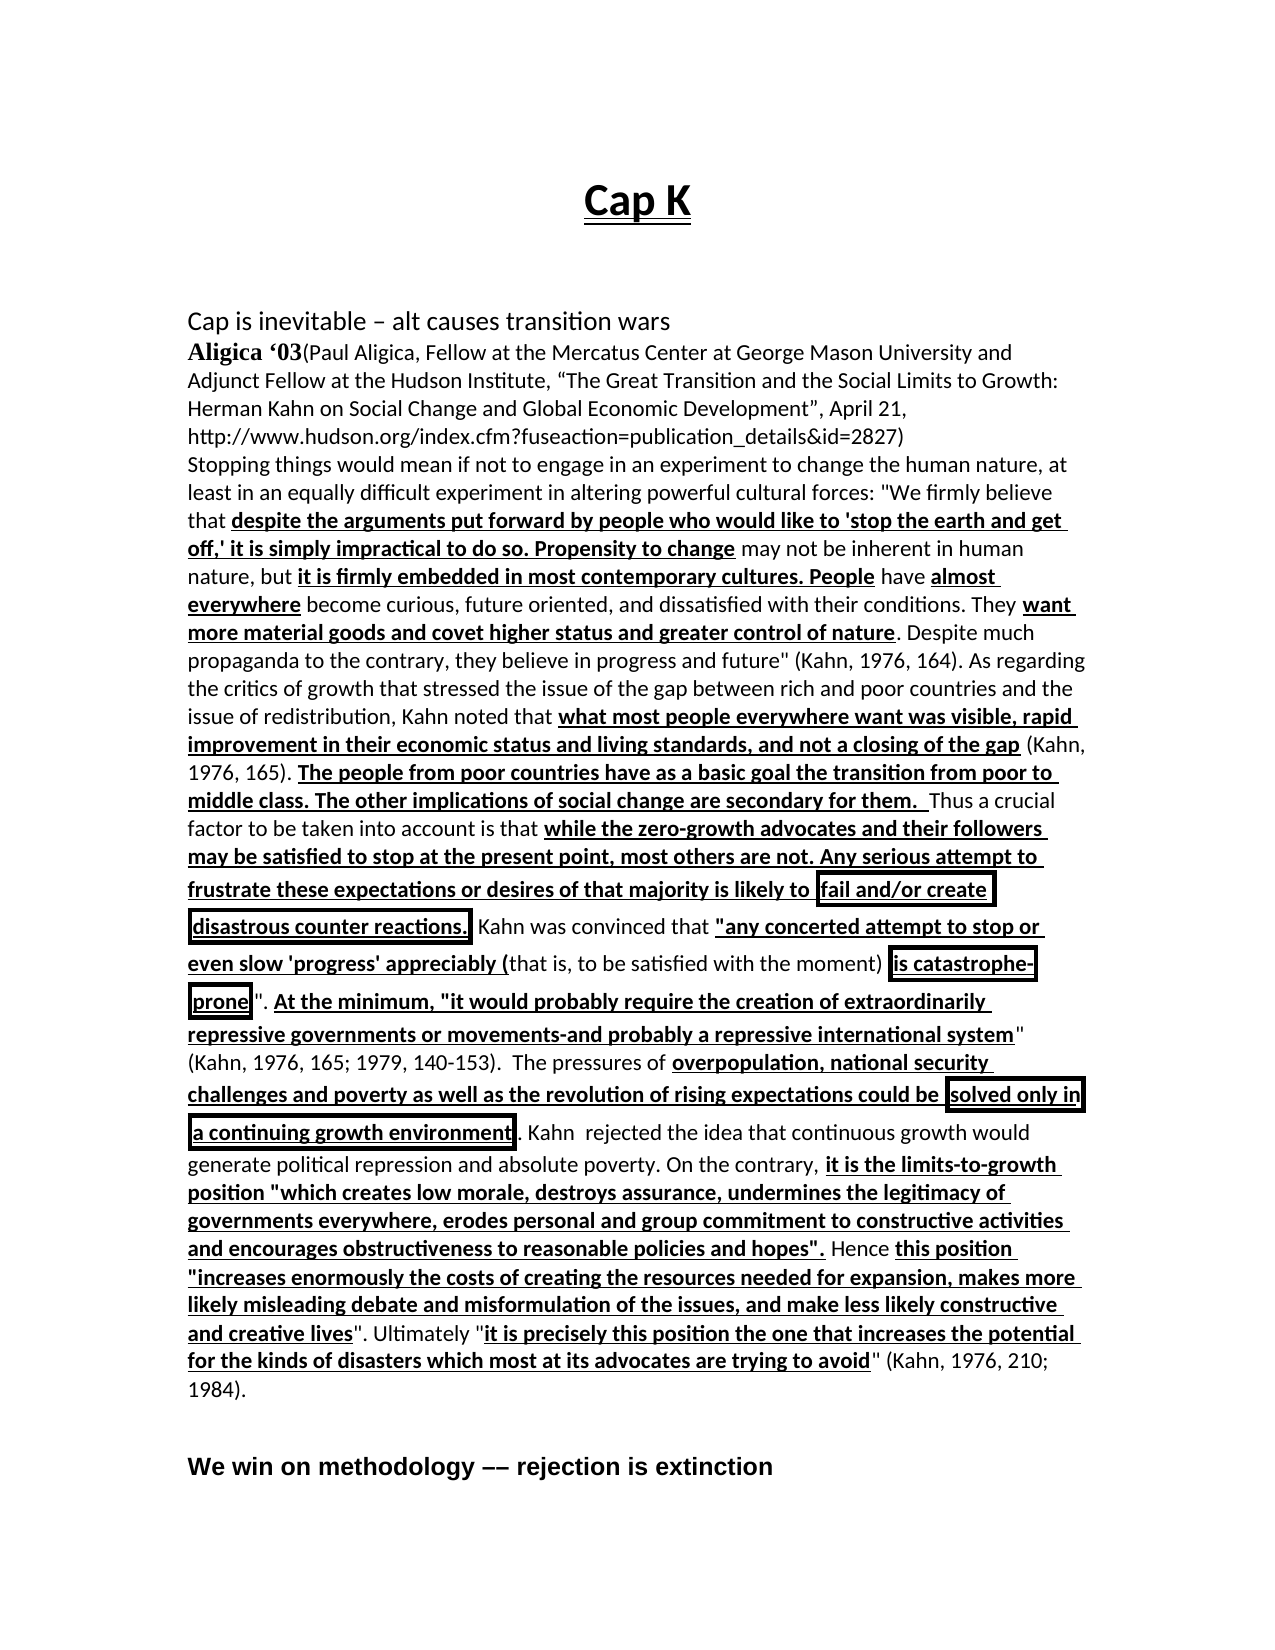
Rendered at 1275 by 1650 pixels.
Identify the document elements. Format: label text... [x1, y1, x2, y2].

subtitle Cap K [187, 171, 1087, 227]
text Stopping things would mean if not to engage in an experiment to change the human nature, at least in an equally difficult experiment in altering powerful cultural forces: "We firmly believe that despite the arguments put forward by people who would like to 'stop the earth and get off,' it is simply impractical to do so. Propensity to change may not be inherent in human nature, but it is firmly embedded in most contemporary cultures. People have almost everywhere become curious, future oriented, and dissatisfied with their conditions. They want more material goods and covet higher status and greater control of nature. Despite much propaganda to the contrary, they believe in progress and future" (Kahn, 1976, 164). As regarding the critics of growth that stressed the issue of the gap between rich and poor countries and the issue of redistribution, Kahn noted that what most people everywhere want was visible, rapid improvement in their economic status and living standards, and not a closing of the gap (Kahn, 1976, 165). The people from poor countries have as a basic goal the transition from poor to middle class. The other implications of social change are secondary for them. Thus a crucial factor to be taken into account is that while the zero-growth advocates and their followers may be satisfied to stop at the present point, most others are not. Any serious attempt to frustrate these expectations or desires of that majority is likely to fail and/or create disastrous counter reactions. Kahn was convinced that "any concerted attempt to stop or even slow 'progress' appreciably (that is, to be satisfied with the moment) is catastrophe-prone". At the minimum, "it would probably require the creation of extraordinarily repressive governments or movements-and probably a repressive international system" (Kahn, 1976, 165; 1979, 140-153). The pressures of overpopulation, national security challenges and poverty as well as the revolution of rising expectations could be solved only in a continuing growth environment. Kahn rejected the idea that continuous growth would generate political repression and absolute poverty. On the contrary, it is the limits-to-growth position "which creates low morale, destroys assurance, undermines the legitimacy of governments everywhere, erodes personal and group commitment to constructive activities and encourages obstructiveness to reasonable policies and hopes". Hence this position "increases enormously the costs of creating the resources needed for expansion, makes more likely misleading debate and misformulation of the issues, and make less likely constructive and creative lives". Ultimately "it is precisely this position the one that increases the potential for the kinds of disasters which most at its advocates are trying to avoid" (Kahn, 1976, 210; 1984). [187, 450, 1087, 1403]
text Aligica ‘03(Paul Aligica, Fellow at the Mercatus Center at George Mason University and Adjunct Fellow at the Hudson Institute, “The Great Transition and the Social Limits to Growth: Herman Kahn on Social Change and Global Economic Development”, April 21, http://www.hudson.org/index.cfm?fuseaction=publication_details&id=2827) [187, 337, 1087, 450]
text Cap is inevitable – alt causes transition wars [187, 304, 1087, 337]
text We win on methodology –– rejection is extinction [187, 1452, 1087, 1480]
